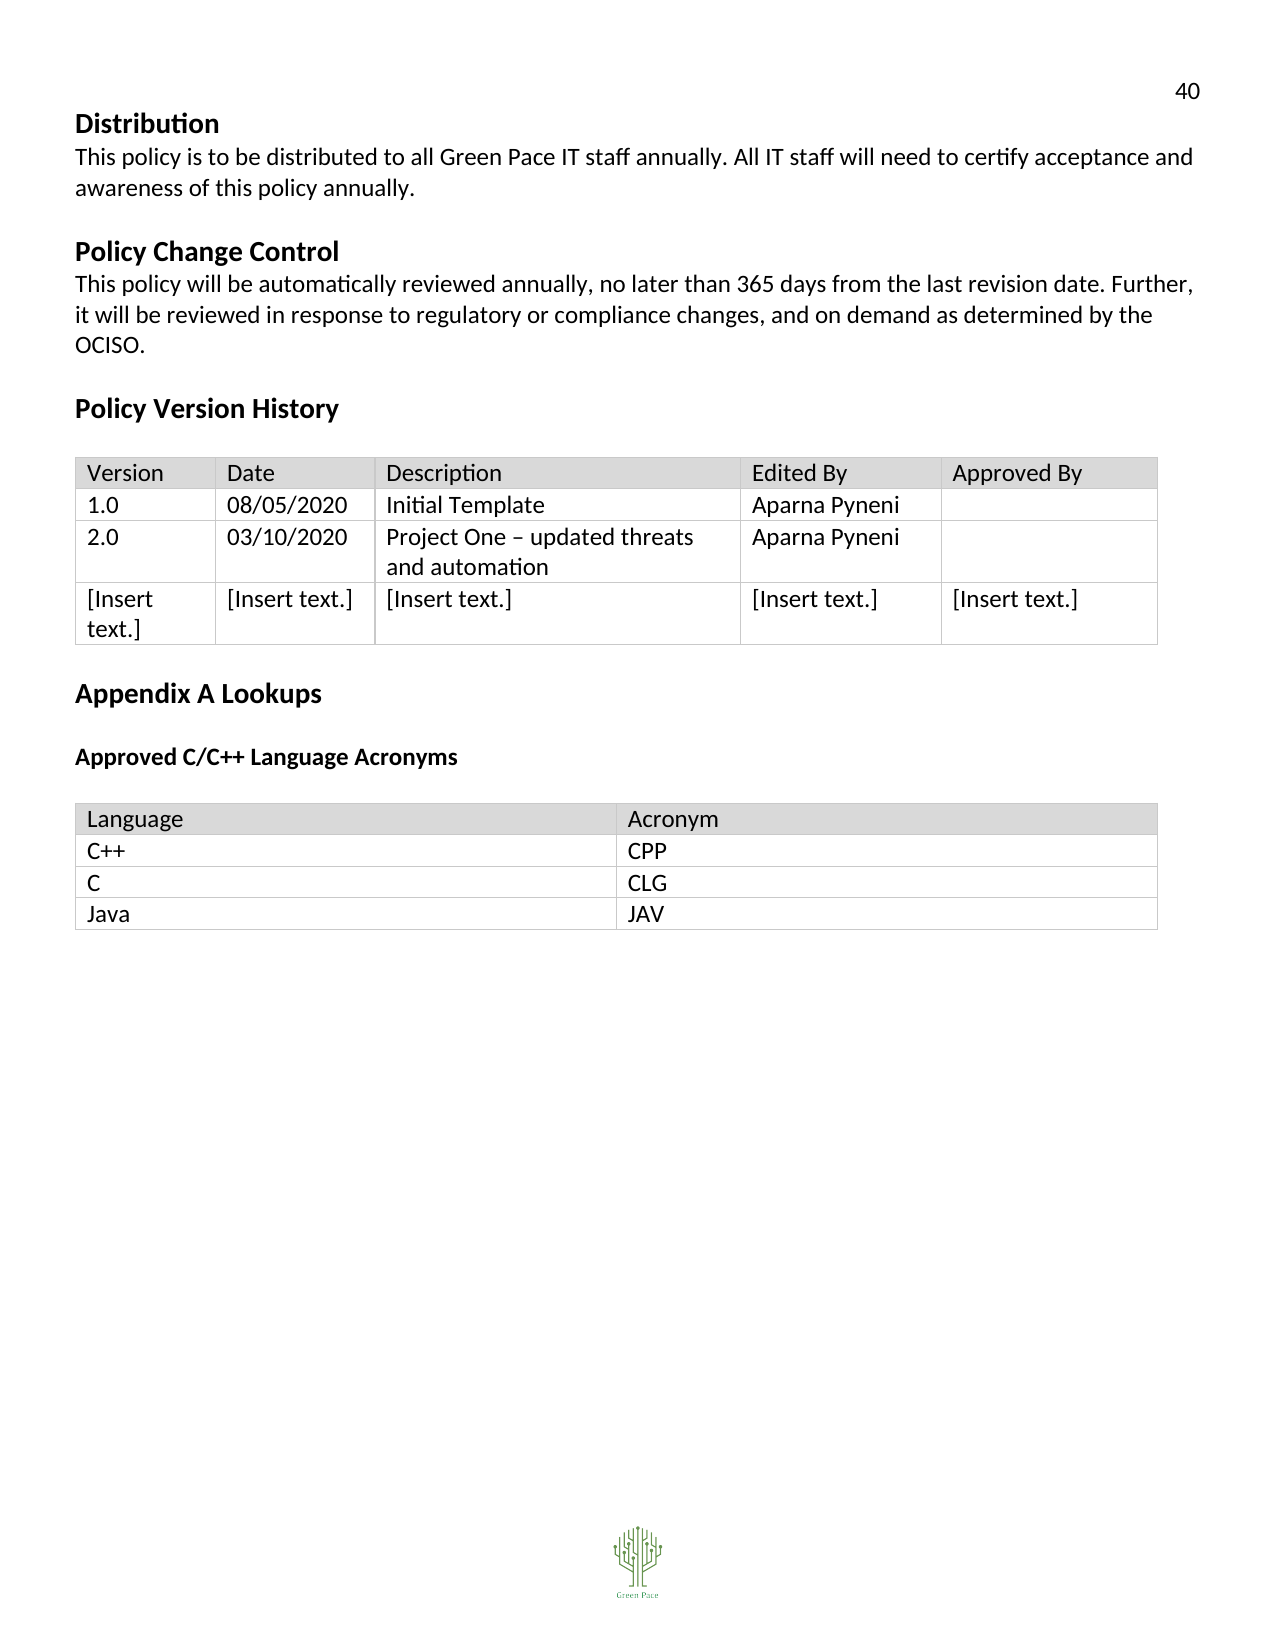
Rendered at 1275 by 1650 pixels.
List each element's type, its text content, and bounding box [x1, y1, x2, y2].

subtitle Appendix A Lookups [75, 675, 1200, 711]
table_cell Initial Template [376, 489, 740, 520]
table_cell CPP [617, 835, 1157, 866]
text This policy will be automatically reviewed annually, no later than 365 days from the last revision date. Further, it will be reviewed in response to regulatory or compliance changes, and on demand as determined by the OCISO. [75, 268, 1200, 360]
table_header Edited By [741, 458, 941, 488]
table_cell 2.0 [76, 521, 215, 582]
table_cell Project One – updated threats and automation [376, 521, 740, 582]
table_cell [Insert text.] [76, 583, 215, 644]
table_header Approved By [942, 458, 1157, 488]
subtitle Distribution [75, 106, 1200, 141]
table_cell CLG [617, 867, 1157, 897]
table_cell [Insert text.] [741, 583, 941, 644]
table_cell [942, 521, 1157, 582]
table_header Version [76, 458, 215, 488]
table_cell JAV [617, 898, 1157, 929]
subtitle Policy Version History [75, 390, 1200, 426]
table_cell [Insert text.] [376, 583, 740, 644]
table_cell [Insert text.] [216, 583, 374, 644]
table_cell 1.0 [76, 489, 215, 520]
text This policy is to be distributed to all Green Pace IT staff annually. All IT staff will need to certify acceptance and awareness of this policy annually. [75, 141, 1200, 202]
table_cell [942, 489, 1157, 520]
subtitle Policy Change Control [75, 233, 1200, 268]
table_cell [Insert text.] [942, 583, 1157, 644]
table_cell Java [76, 898, 616, 929]
table_cell C++ [76, 835, 616, 866]
table_cell 08/05/2020 [216, 489, 374, 520]
subtitle Approved C/C++ Language Acronyms [75, 742, 1200, 772]
table_header Acronym [617, 804, 1157, 834]
table_cell Aparna Pyneni [741, 489, 941, 520]
table_header Language [76, 804, 616, 834]
picture [605, 1521, 670, 1606]
table_cell Aparna Pyneni [741, 521, 941, 582]
table_cell 03/10/2020 [216, 521, 374, 582]
table_header Date [216, 458, 374, 488]
table_cell C [76, 867, 616, 897]
table_header Description [376, 458, 740, 488]
